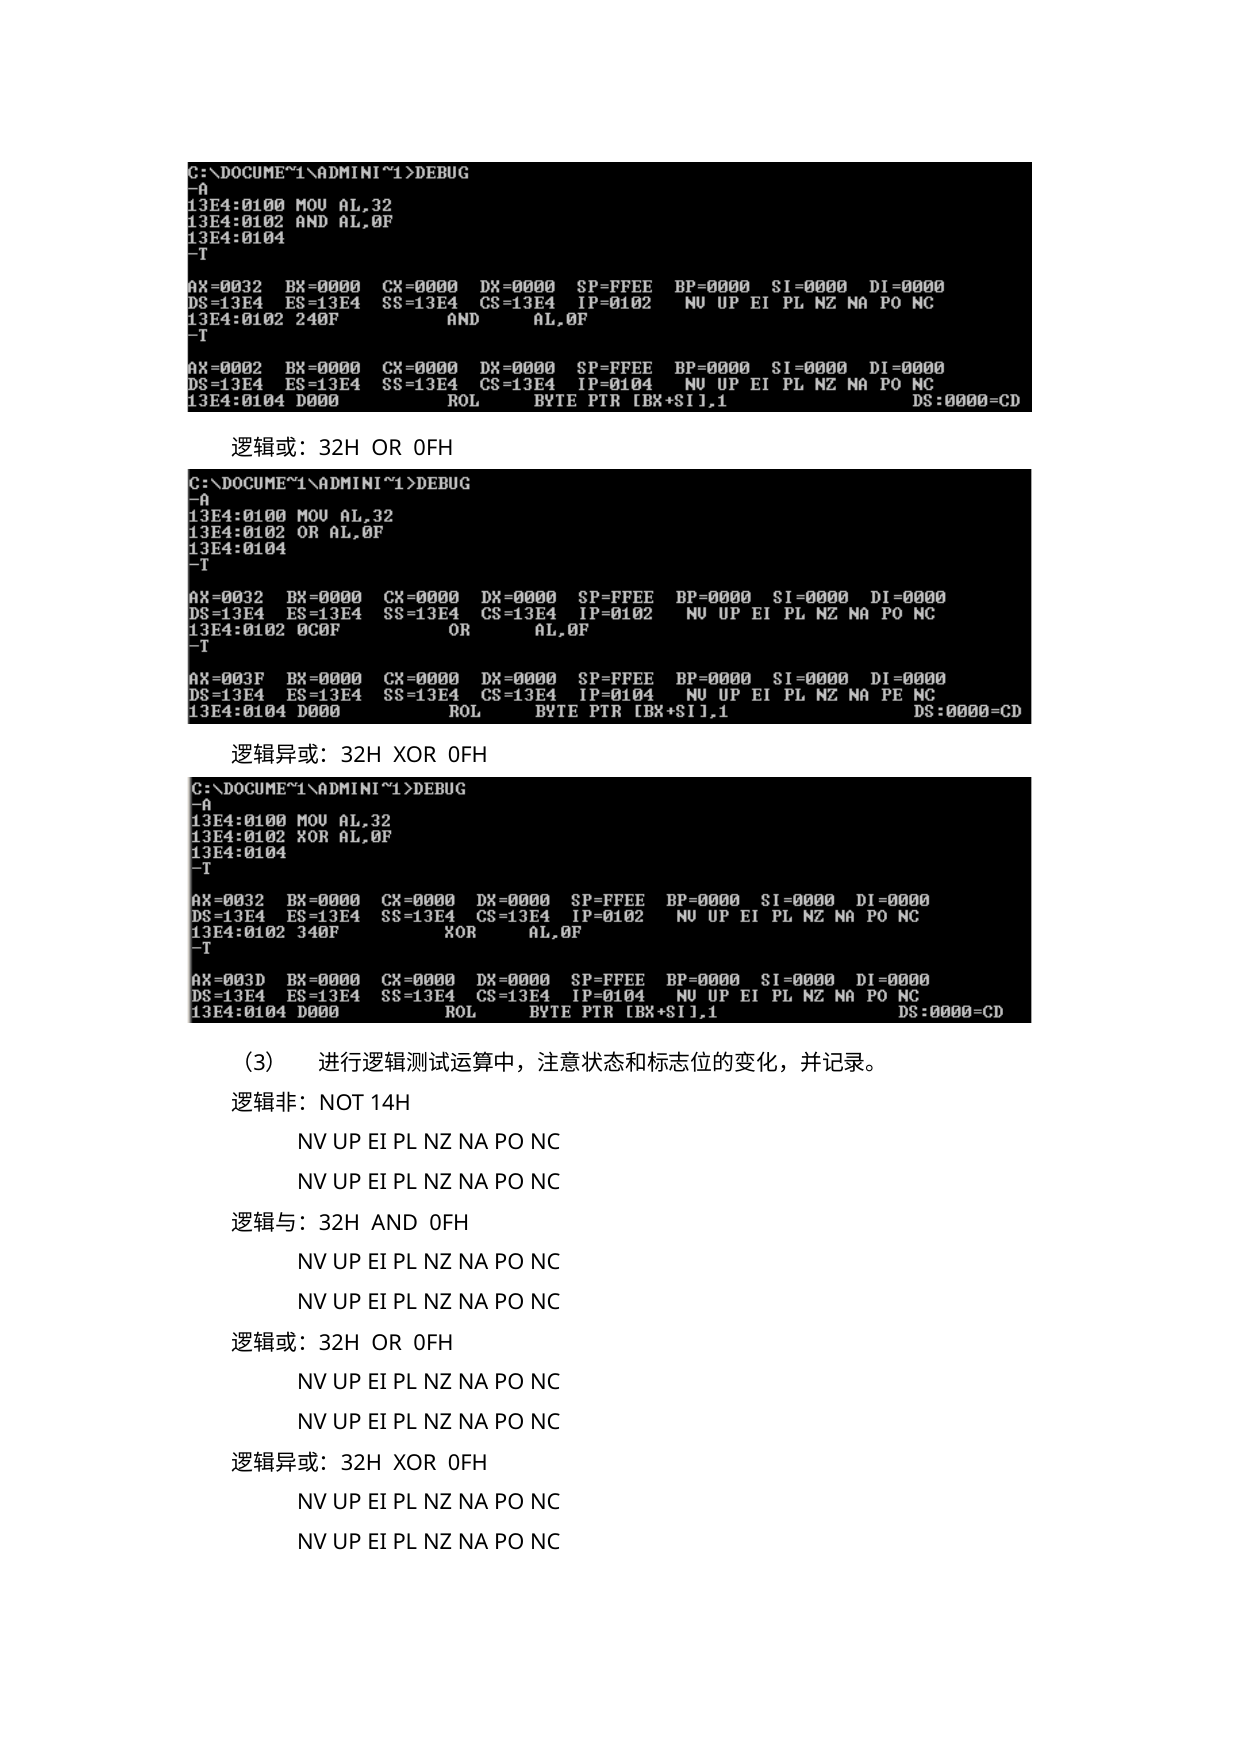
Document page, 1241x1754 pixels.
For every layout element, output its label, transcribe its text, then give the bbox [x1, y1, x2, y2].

text NV UP EI PL NZ NA PO NC [253, 1524, 1053, 1557]
text NV UP EI PL NZ NA PO NC [253, 1404, 1053, 1437]
text 逻辑非：NOT 14H [231, 1084, 1053, 1117]
text NV UP EI PL NZ NA PO NC [253, 1484, 1053, 1517]
text 逻辑或：32H OR 0FH [187, 429, 1053, 462]
text （3） 进行逻辑测试运算中，注意状态和标志位的变化，并记录。 [231, 1044, 1053, 1077]
text NV UP EI PL NZ NA PO NC [253, 1284, 1053, 1317]
text NV UP EI PL NZ NA PO NC [253, 1124, 1053, 1157]
text NV UP EI PL NZ NA PO NC [253, 1244, 1053, 1277]
picture [187, 162, 1032, 412]
text 逻辑与：32H AND 0FH [231, 1204, 1053, 1237]
text NV UP EI PL NZ NA PO NC [253, 1164, 1053, 1197]
picture [187, 777, 1032, 1023]
text 逻辑异或：32H XOR 0FH [187, 737, 1053, 769]
picture [187, 469, 1032, 724]
text 逻辑或：32H OR 0FH [187, 1324, 1053, 1357]
text NV UP EI PL NZ NA PO NC [253, 1364, 1053, 1397]
text 逻辑异或：32H XOR 0FH [187, 1444, 1053, 1477]
